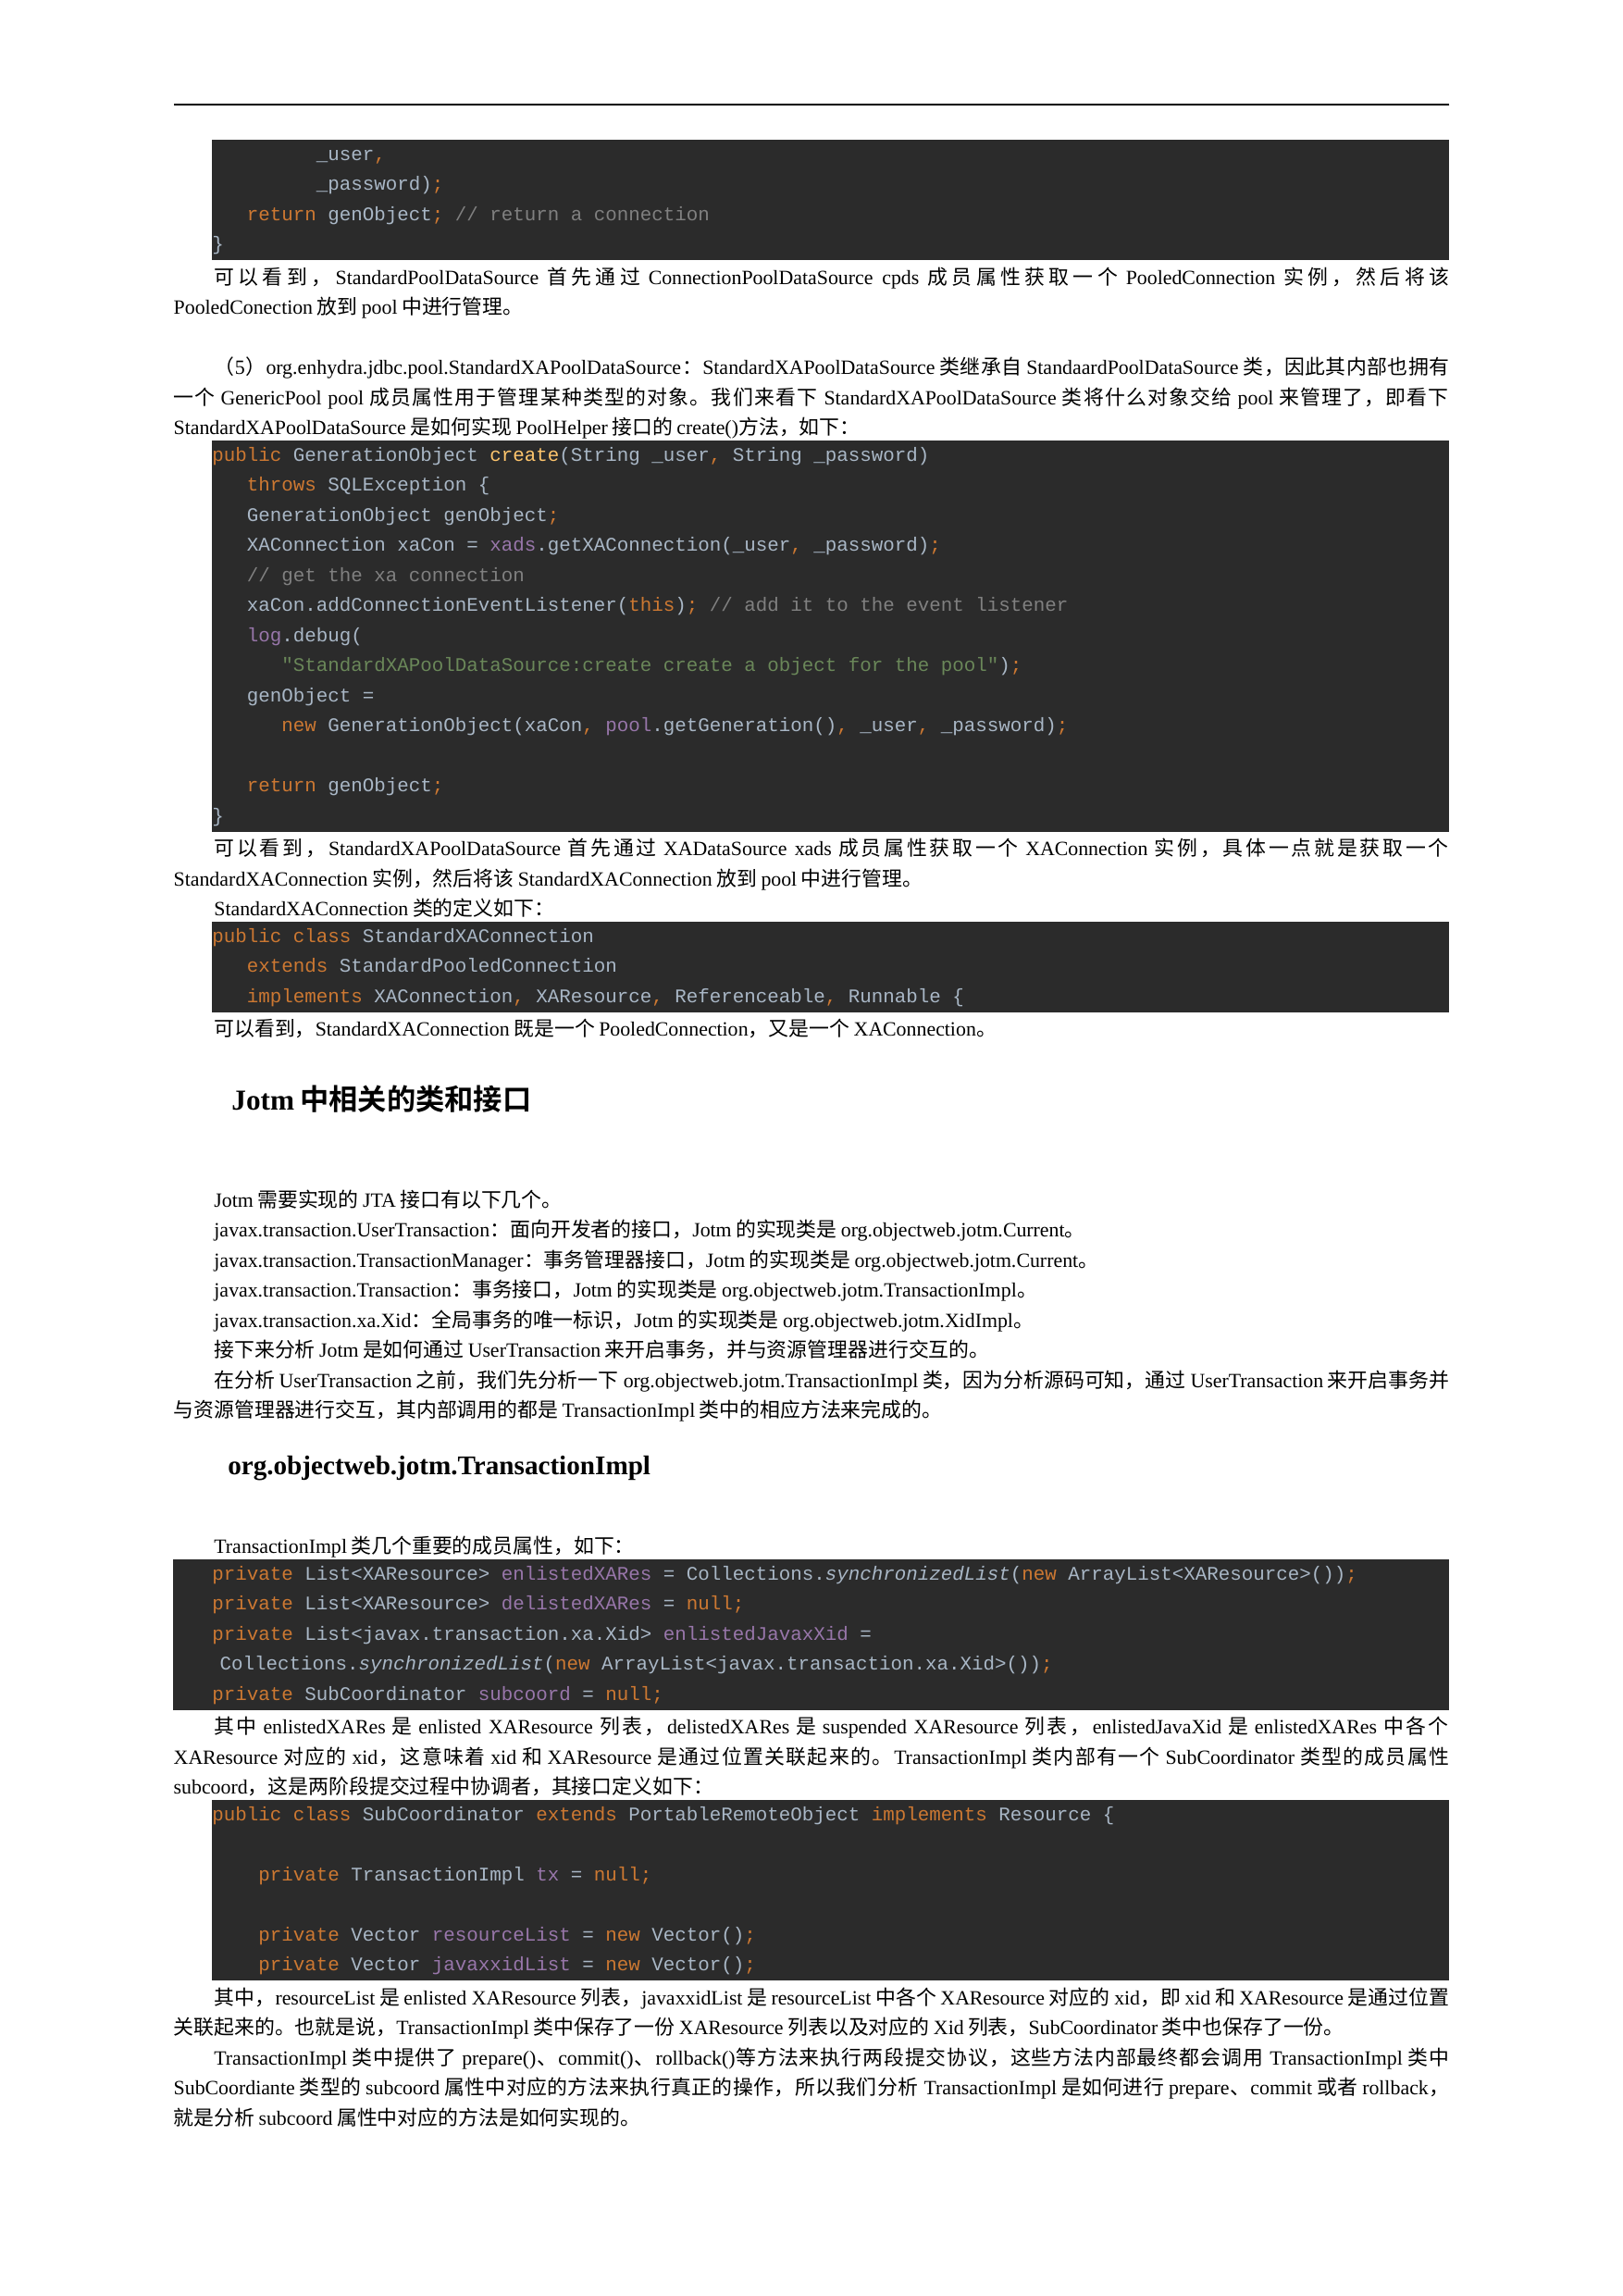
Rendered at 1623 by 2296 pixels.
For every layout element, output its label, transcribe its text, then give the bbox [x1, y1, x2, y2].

text public class StandardXAConnection extends StandardPooledConnection implements XAConnection, XAResource, Referenceable, Runnable { [212, 922, 1449, 1012]
subtitle Jotm中相关的类和接口 [173, 1067, 1449, 1127]
text javax.transaction.Transaction：事务接口，Jotm的实现类是org.objectweb.jotm.TransactionImpl。 [173, 1273, 1449, 1303]
text Jotm需要实现的JTA接口有以下几个。 [173, 1183, 1449, 1213]
text 其中，resourceList是enlisted XAResource列表，javaxxidList是resourceList中各个XAResource对应的xid，即xid和XAResource是通过位置关联起来的。也就是说，TransactionImpl类中保存了一份XAResource列表以及对应的Xid列表，SubCoordinator类中也保存了一份。 [173, 1980, 1449, 2041]
subtitle org.objectweb.jotm.TransactionImpl [173, 1435, 1449, 1496]
text StandardXAConnection类的定义如下： [173, 892, 1449, 922]
text TransactionImpl类几个重要的成员属性，如下： [173, 1530, 1449, 1559]
text 接下来分析Jotm是如何通过UserTransaction来开启事务，并与资源管理器进行交互的。 [173, 1334, 1449, 1363]
text public class SubCoordinator extends PortableRemoteObject implements Resource { [212, 1800, 1449, 1860]
text 可以看到，StandardPoolDataSource首先通过ConnectionPoolDataSource cpds成员属性获取一个PooledConnection实例，然后将该PooledConection放到pool中进行管理。 [173, 260, 1449, 320]
text 在分析UserTransaction之前，我们先分析一下org.objectweb.jotm.TransactionImpl类，因为分析源码可知，通过UserTransaction来开启事务并与资源管理器进行交互，其内部调用的都是TransactionImpl类中的相应方法来完成的。 [173, 1363, 1449, 1423]
text private List<XAResource> delistedXARes = null; [173, 1590, 1449, 1620]
text javax.transaction.UserTransaction：面向开发者的接口，Jotm的实现类是org.objectweb.jotm.Current。 [173, 1213, 1449, 1243]
text TransactionImpl类中提供了prepare()、commit()、rollback()等方法来执行两段提交协议，这些方法内部最终都会调用TransactionImpl类中SubCoordiante类型的subcoord属性中对应的方法来执行真正的操作，所以我们分析TransactionImpl是如何进行prepare、commit或者rollback，就是分析subcoord属性中对应的方法是如何实现的。 [173, 2041, 1449, 2131]
text public GenerationObject create(String _user, String _password) throws SQLException { GenerationObject genObject; XAConnection xaCon = xads.getXAConnection(_user, _password); // get the xa connection xaCon.addConnectionEventListener(this); // add it to the event listener log.debug( "StandardXAPoolDataSource:create create a object for the pool"); genObject = new GenerationObject(xaCon, pool.getGeneration(), _user, _password); return genObject; } [212, 441, 1449, 832]
text 其中enlistedXARes是enlisted XAResource列表，delistedXARes是suspended XAResource列表，enlistedJavaXid是enlistedXARes中各个XAResource对应的xid，这意味着xid和XAResource是通过位置关联起来的。TransactionImpl类内部有一个SubCoordinator类型的成员属性subcoord，这是两阶段提交过程中协调者，其接口定义如下： [173, 1710, 1449, 1800]
text 可以看到，StandardXAPoolDataSource首先通过XADataSource xads成员属性获取一个XAConnection实例，具体一点就是获取一个StandardXAConnection实例，然后将该StandardXAConnection放到pool中进行管理。 [173, 832, 1449, 892]
text javax.transaction.TransactionManager：事务管理器接口，Jotm的实现类是org.objectweb.jotm.Current。 [173, 1243, 1449, 1273]
text private List<XAResource> enlistedXARes = Collections.synchronizedList(new ArrayList<XAResource>()); [173, 1559, 1449, 1590]
text private TransactionImpl tx = null; private Vector resourceList = new Vector(); private Vector javaxxidList = new Vector(); [212, 1860, 1449, 1980]
text private SubCoordinator subcoord = null; [173, 1680, 1449, 1710]
text 可以看到，StandardXAConnection既是一个PooledConnection，又是一个XAConnection。 [173, 1012, 1449, 1042]
text private List<javax.transaction.xa.Xid> enlistedJavaxXid = Collections.synchronizedList(new ArrayList<javax.transaction.xa.Xid>()); [173, 1620, 1449, 1680]
text （5）org.enhydra.jdbc.pool.StandardXAPoolDataSource：StandardXAPoolDataSource类继承自StandaardPoolDataSource类，因此其内部也拥有一个GenericPool pool成员属性用于管理某种类型的对象。我们来看下StandardXAPoolDataSource类将什么对象交给pool来管理了，即看下StandardXAPoolDataSource是如何实现PoolHelper接口的create()方法，如下： [173, 351, 1449, 441]
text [212, 140, 1449, 260]
text javax.transaction.xa.Xid：全局事务的唯一标识，Jotm的实现类是org.objectweb.jotm.XidImpl。 [173, 1303, 1449, 1334]
